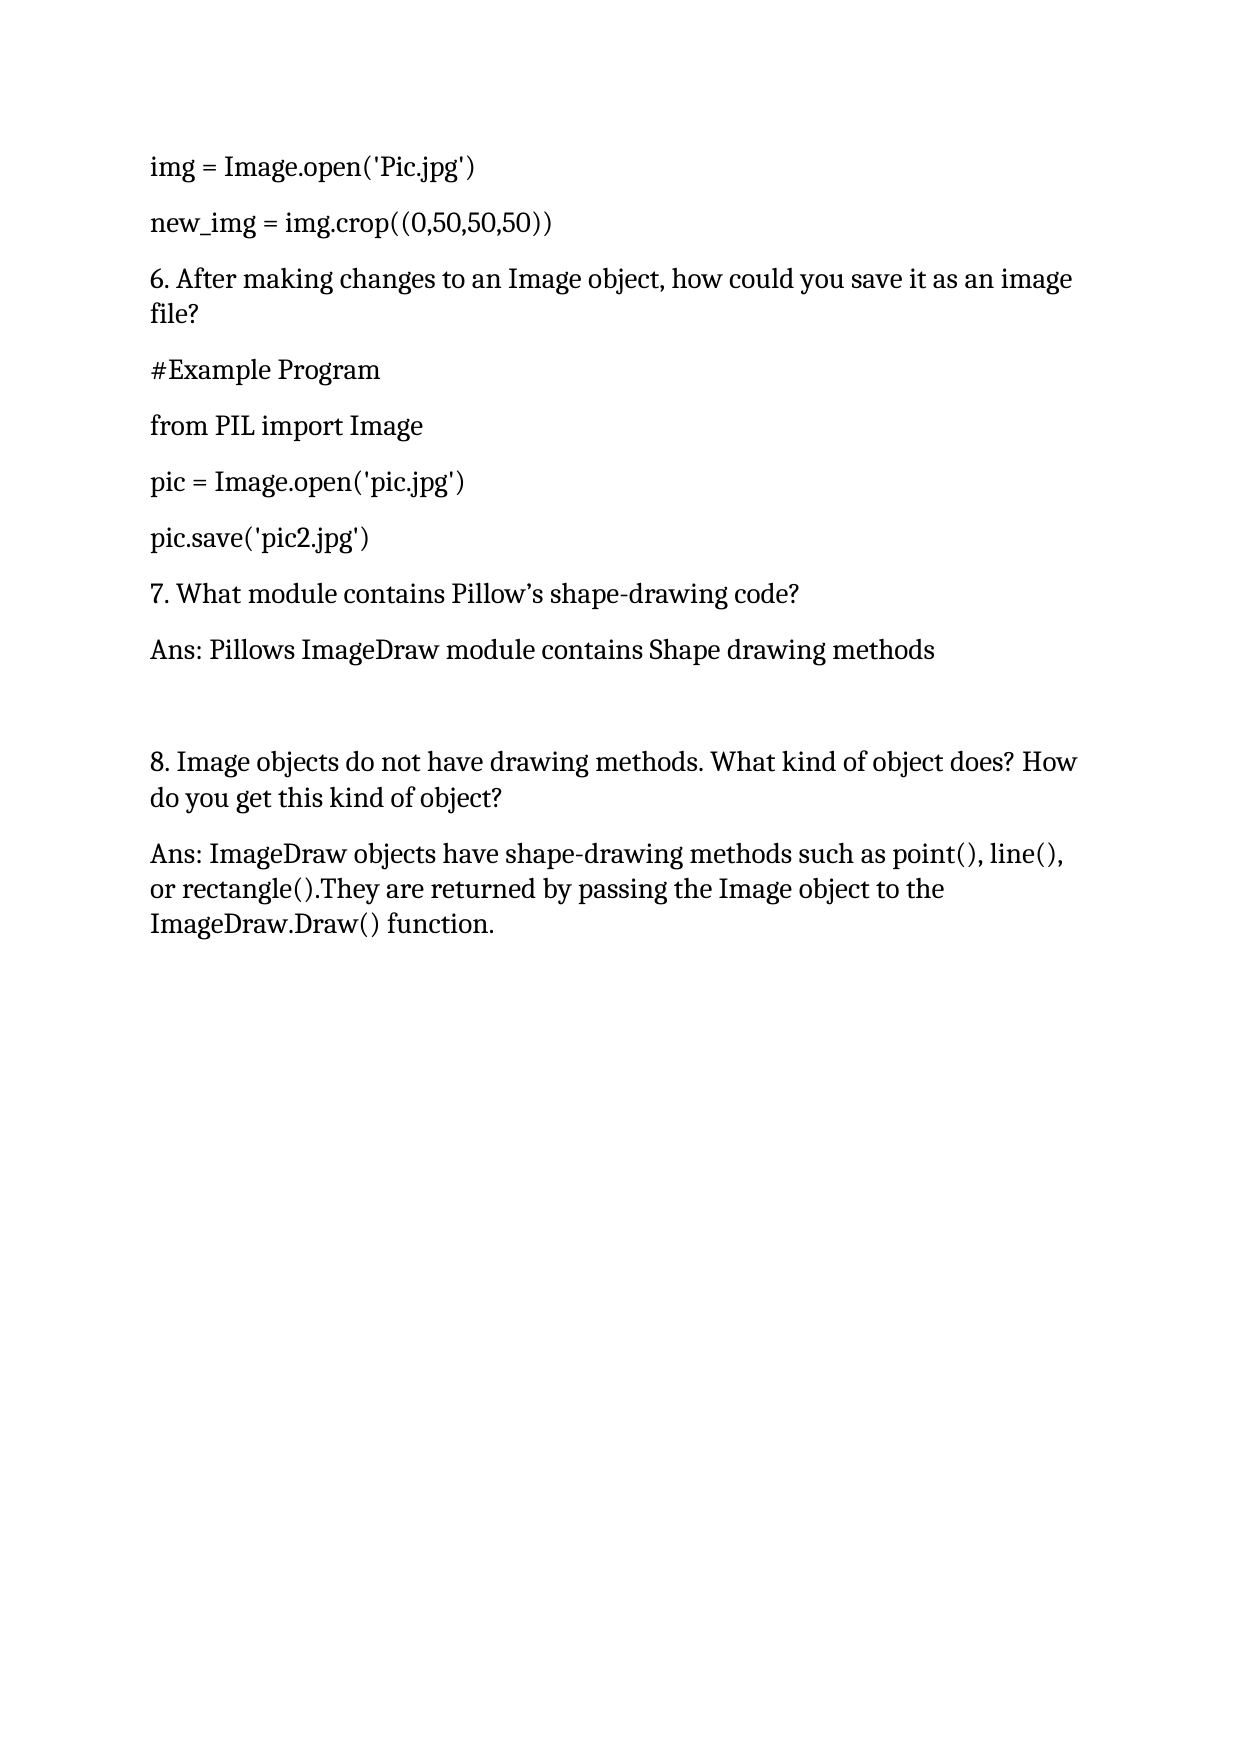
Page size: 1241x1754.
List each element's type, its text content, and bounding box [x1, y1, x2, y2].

text pic.save('pic2.jpg') [150, 521, 1090, 555]
text 7. What module contains Pillow’s shape-drawing code? [150, 577, 1090, 611]
text new_img = img.crop((0,50,50,50)) [150, 206, 1090, 239]
text Ans: Pillows ImageDraw module contains Shape drawing methods [150, 633, 1090, 667]
text 6. After making changes to an Image object, how could you save it as an image file? [150, 262, 1090, 331]
text 8. Image objects do not have drawing methods. What kind of object does? How do you get this kind of object? [150, 746, 1090, 814]
text img = Image.open('Pic.jpg') [150, 150, 1090, 183]
text from PIL import Image [150, 409, 1090, 443]
text Ans: ImageDraw objects have shape-drawing methods such as point(), line(), or rectangle().They are returned by passing the Image object to the ImageDraw.Draw() function. [150, 837, 1090, 941]
text pic = Image.open('pic.jpg') [150, 465, 1090, 499]
text #Example Program [150, 353, 1090, 387]
